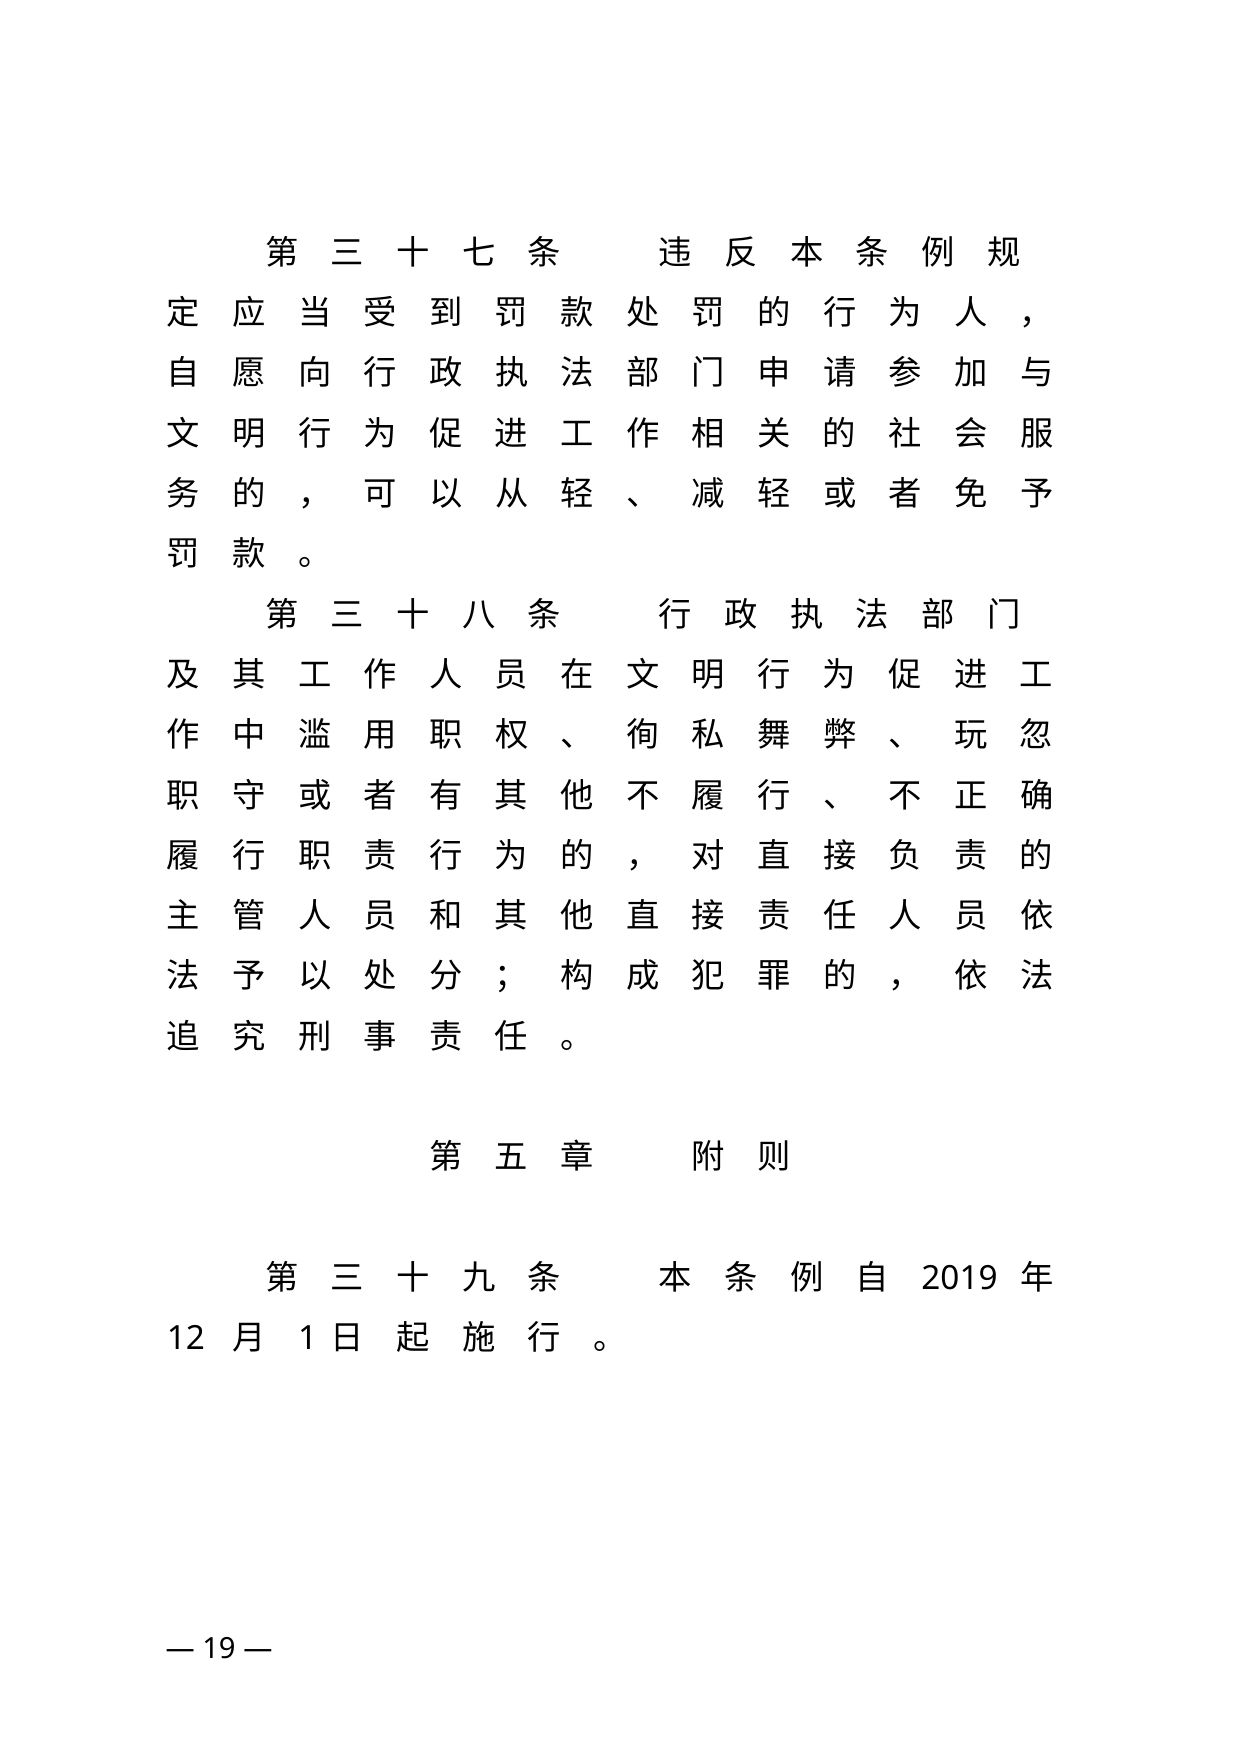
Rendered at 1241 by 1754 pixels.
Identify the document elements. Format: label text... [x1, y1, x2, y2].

text 第三十七条 违反本条例规定应当受到罚款处罚的行为人，自愿向行政执法部门申请参加与文明行为促进工作相关的社会服务的，可以从轻、减轻或者免予罚款。 [167, 219, 1085, 581]
text 第五章 附则 [167, 1124, 1085, 1184]
text 第三十八条 行政执法部门及其工作人员在文明行为促进工作中滥用职权、徇私舞弊、玩忽职守或者有其他不履行、不正确履行职责行为的，对直接负责的主管人员和其他直接责任人员依法予以处分；构成犯罪的，依法追究刑事责任。 [167, 581, 1085, 1064]
text 第三十九条 本条例自2019年12月1日起施行。 [167, 1245, 1085, 1365]
